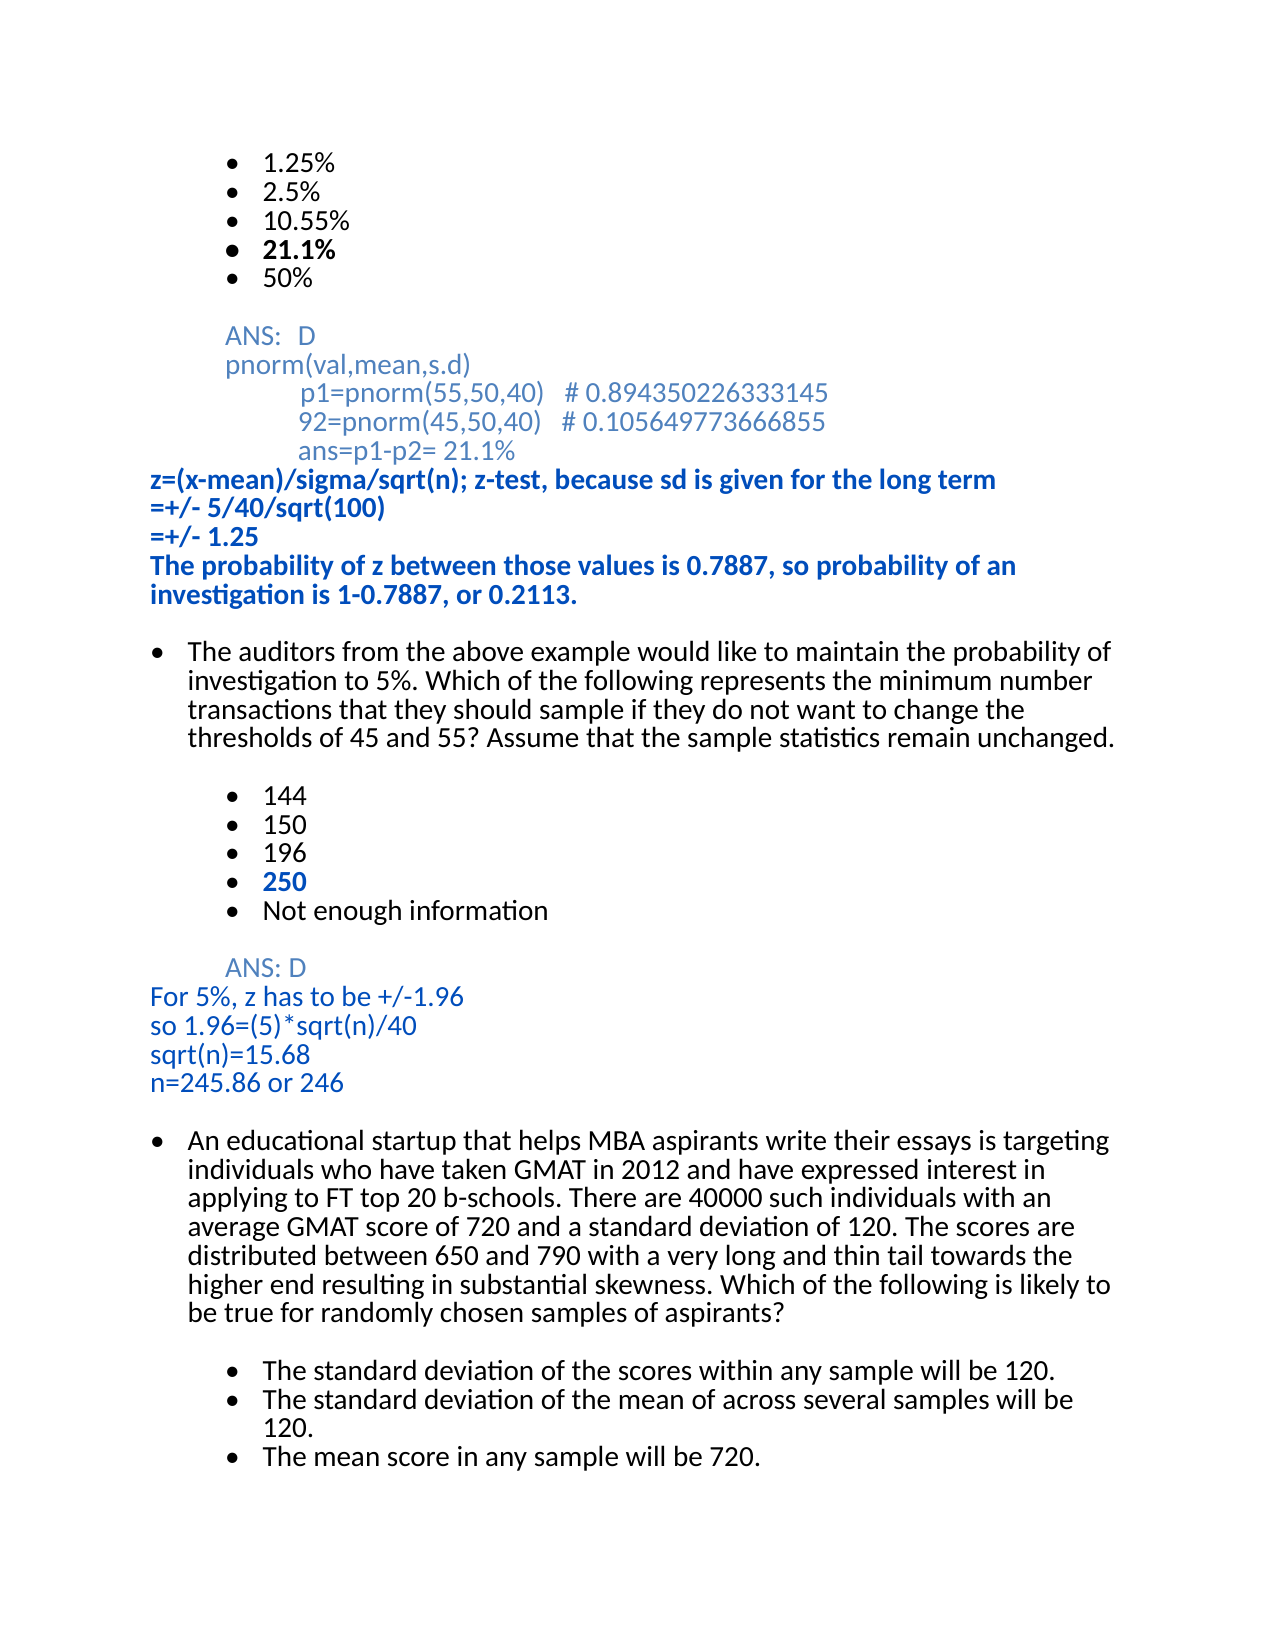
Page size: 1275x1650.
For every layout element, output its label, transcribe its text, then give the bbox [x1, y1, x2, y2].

text n=245.86 or 246 [150, 1070, 1125, 1099]
list 250 [225, 869, 1125, 897]
text The probability of z between those values is 0.7887, so probability of an investigation is 1-0.7887, or 0.2113. [150, 552, 1125, 610]
text sqrt(n)=15.68 [150, 1041, 1125, 1070]
list The auditors from the above example would like to maintain the probability of investigation to 5%. Which of the following represents the minimum number transactions that they should sample if they do not want to change the thresholds of 45 and 55? Assume that the sample statistics remain unchanged. [150, 639, 1125, 754]
text =+/- 5/40/sqrt(100) [150, 495, 1125, 524]
list An educational startup that helps MBA aspirants write their essays is targeting individuals who have taken GMAT in 2012 and have expressed interest in applying to FT top 20 b-schools. There are 40000 such individuals with an average GMAT score of 720 and a standard deviation of 120. The scores are distributed between 650 and 790 with a very long and thin tail towards the higher end resulting in substantial skewness. Which of the following is likely to be true for randomly chosen samples of aspirants? [150, 1127, 1125, 1329]
list 196 [225, 840, 1125, 869]
list The standard deviation of the mean of across several samples will be 120. [225, 1386, 1125, 1444]
list 144 [225, 782, 1125, 811]
text pnorm(val,mean,s.d) [225, 351, 1125, 380]
list 150 [225, 811, 1125, 840]
list The standard deviation of the scores within any sample will be 120. [225, 1357, 1125, 1386]
text p1=pnorm(55,50,40) # 0.894350226333145 [225, 380, 1125, 409]
text ans=p1-p2= 21.1% [225, 437, 1125, 466]
text For 5%, z has to be +/-1.96 [150, 984, 1125, 1012]
text =+/- 1.25 [150, 524, 1125, 552]
text z=(x-mean)/sigma/sqrt(n); z-test, because sd is given for the long term [150, 466, 1125, 495]
list 1.25% [225, 150, 1125, 179]
text so 1.96=(5)*sqrt(n)/40 [150, 1012, 1125, 1041]
list 2.5% [225, 179, 1125, 207]
text ANS: D [225, 955, 1125, 984]
list Not enough information [225, 897, 1125, 926]
text ANS: D [225, 322, 1125, 351]
list 21.1% [225, 236, 1125, 265]
list 10.55% [225, 207, 1125, 236]
list 50% [225, 265, 1125, 294]
list The mean score in any sample will be 720. [225, 1444, 1125, 1472]
text 92=pnorm(45,50,40) # 0.105649773666855 [225, 409, 1125, 437]
